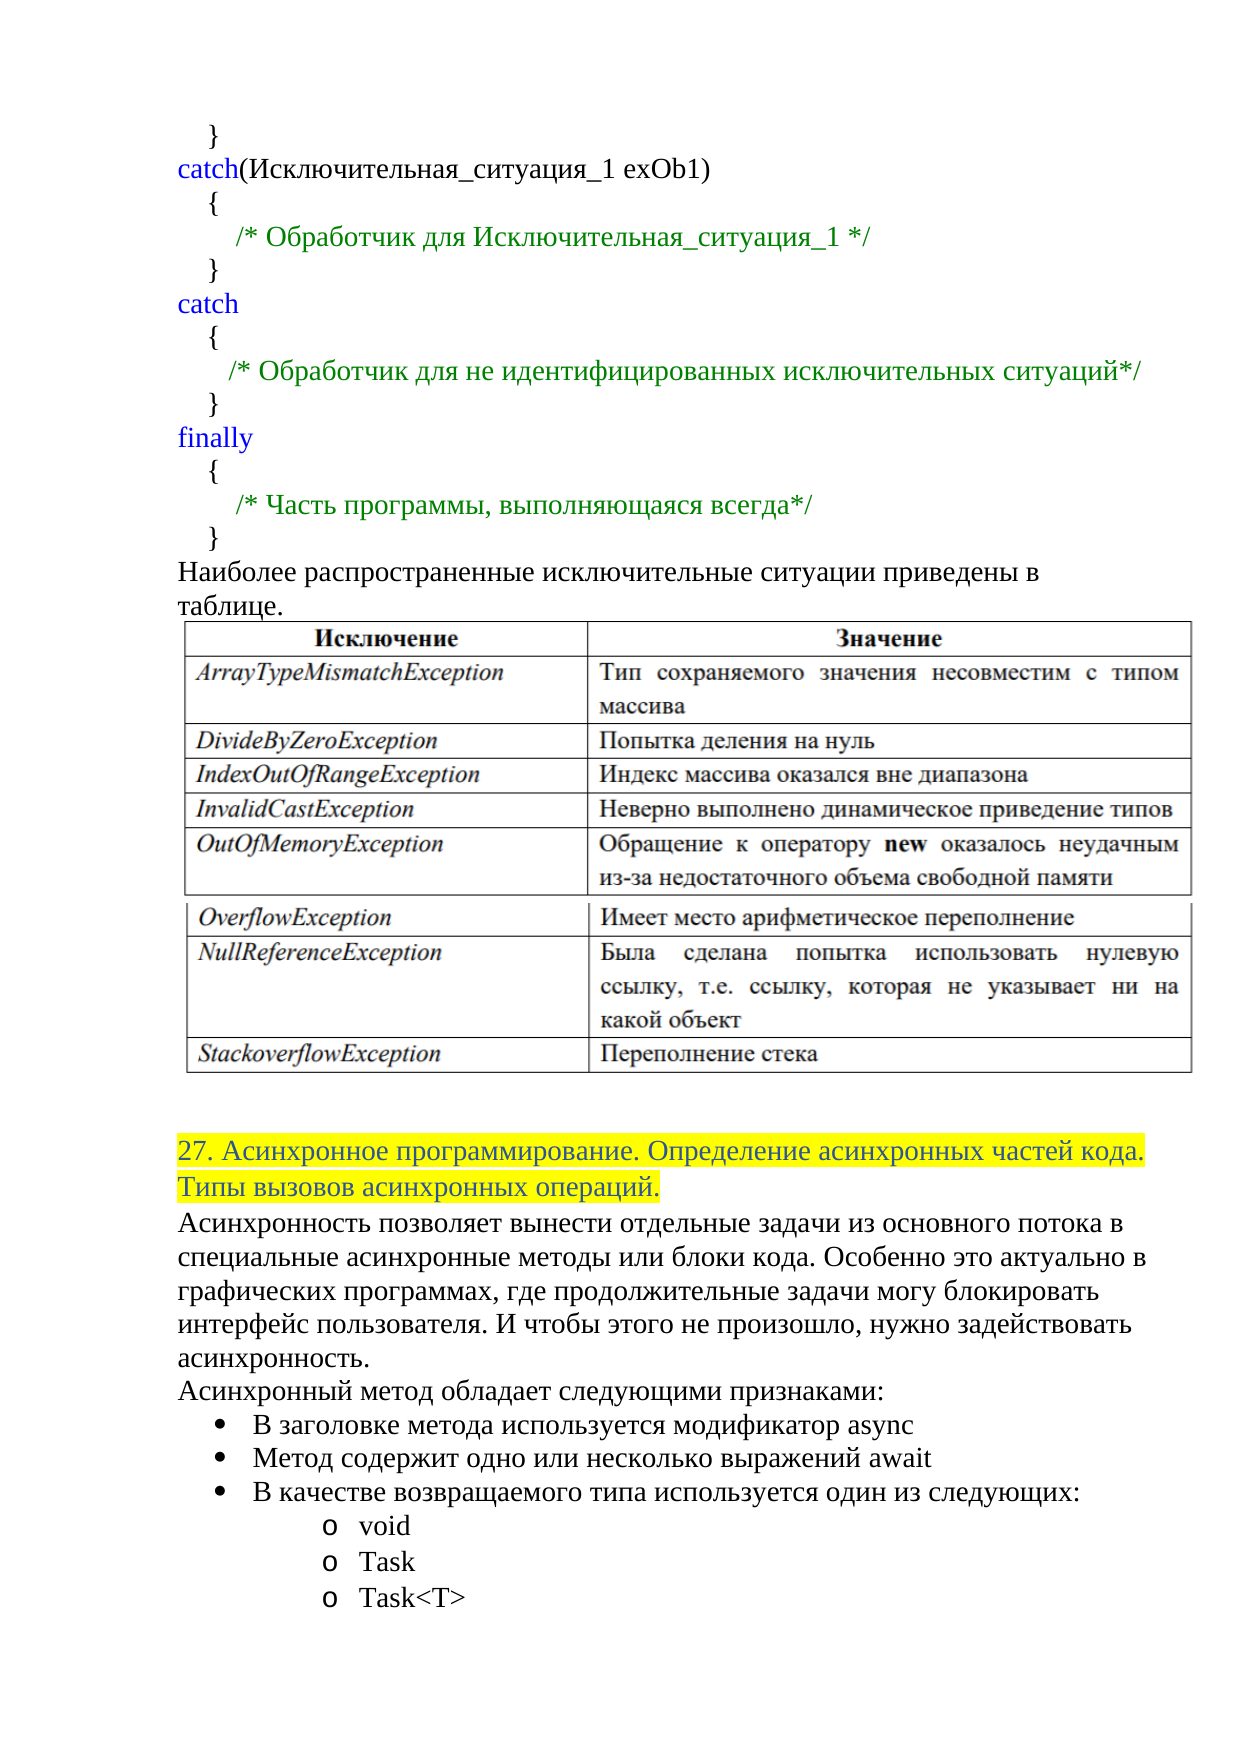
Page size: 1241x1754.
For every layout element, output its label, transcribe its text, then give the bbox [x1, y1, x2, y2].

text finally [177, 420, 1152, 453]
text /* Обработчик для Исключительная_ситуация_1 */ [177, 219, 1152, 252]
text { [177, 453, 1152, 487]
text /* Часть программы, выполняющаяся всегда*/ [177, 487, 1152, 521]
text Наиболее распространенные исключительные ситуации приведены в таблице. [177, 554, 1152, 621]
picture [177, 621, 1203, 1075]
subtitle 27. Асинхронное программирование. Определение асинхронных частей кода. Типы вызовов асинхронных операций. [177, 1133, 1152, 1203]
text Асинхронный метод обладает следующими признаками: [177, 1373, 1152, 1407]
list В заголовке метода используется модификатор async [215, 1407, 1152, 1441]
text { [177, 185, 1152, 219]
text } [177, 118, 1152, 152]
text catch [177, 286, 1152, 319]
text /* Обработчик для не идентифицированных исключительных ситуаций*/ [177, 353, 1152, 386]
text } [177, 252, 1152, 286]
list Метод содержит одно или несколько выражений await [215, 1441, 1152, 1474]
list В качестве возвращаемого типа используется один из следующих: [215, 1474, 1152, 1508]
text Асинхронность позволяет вынести отдельные задачи из основного потока в специальные асинхронные методы или блоки кода. Особенно это актуально в графических программах, где продолжительные задачи могу блокировать интерфейс пользователя. И чтобы этого не произошло, нужно задействовать асинхронность. [177, 1206, 1152, 1373]
list void [321, 1508, 1152, 1544]
list Task [321, 1544, 1152, 1580]
text catch(Исключительная_ситуация_1 exOb1) [177, 152, 1152, 185]
list Task<T> [321, 1580, 1152, 1616]
text { [177, 319, 1152, 353]
text } [177, 386, 1152, 420]
text } [177, 521, 1152, 554]
